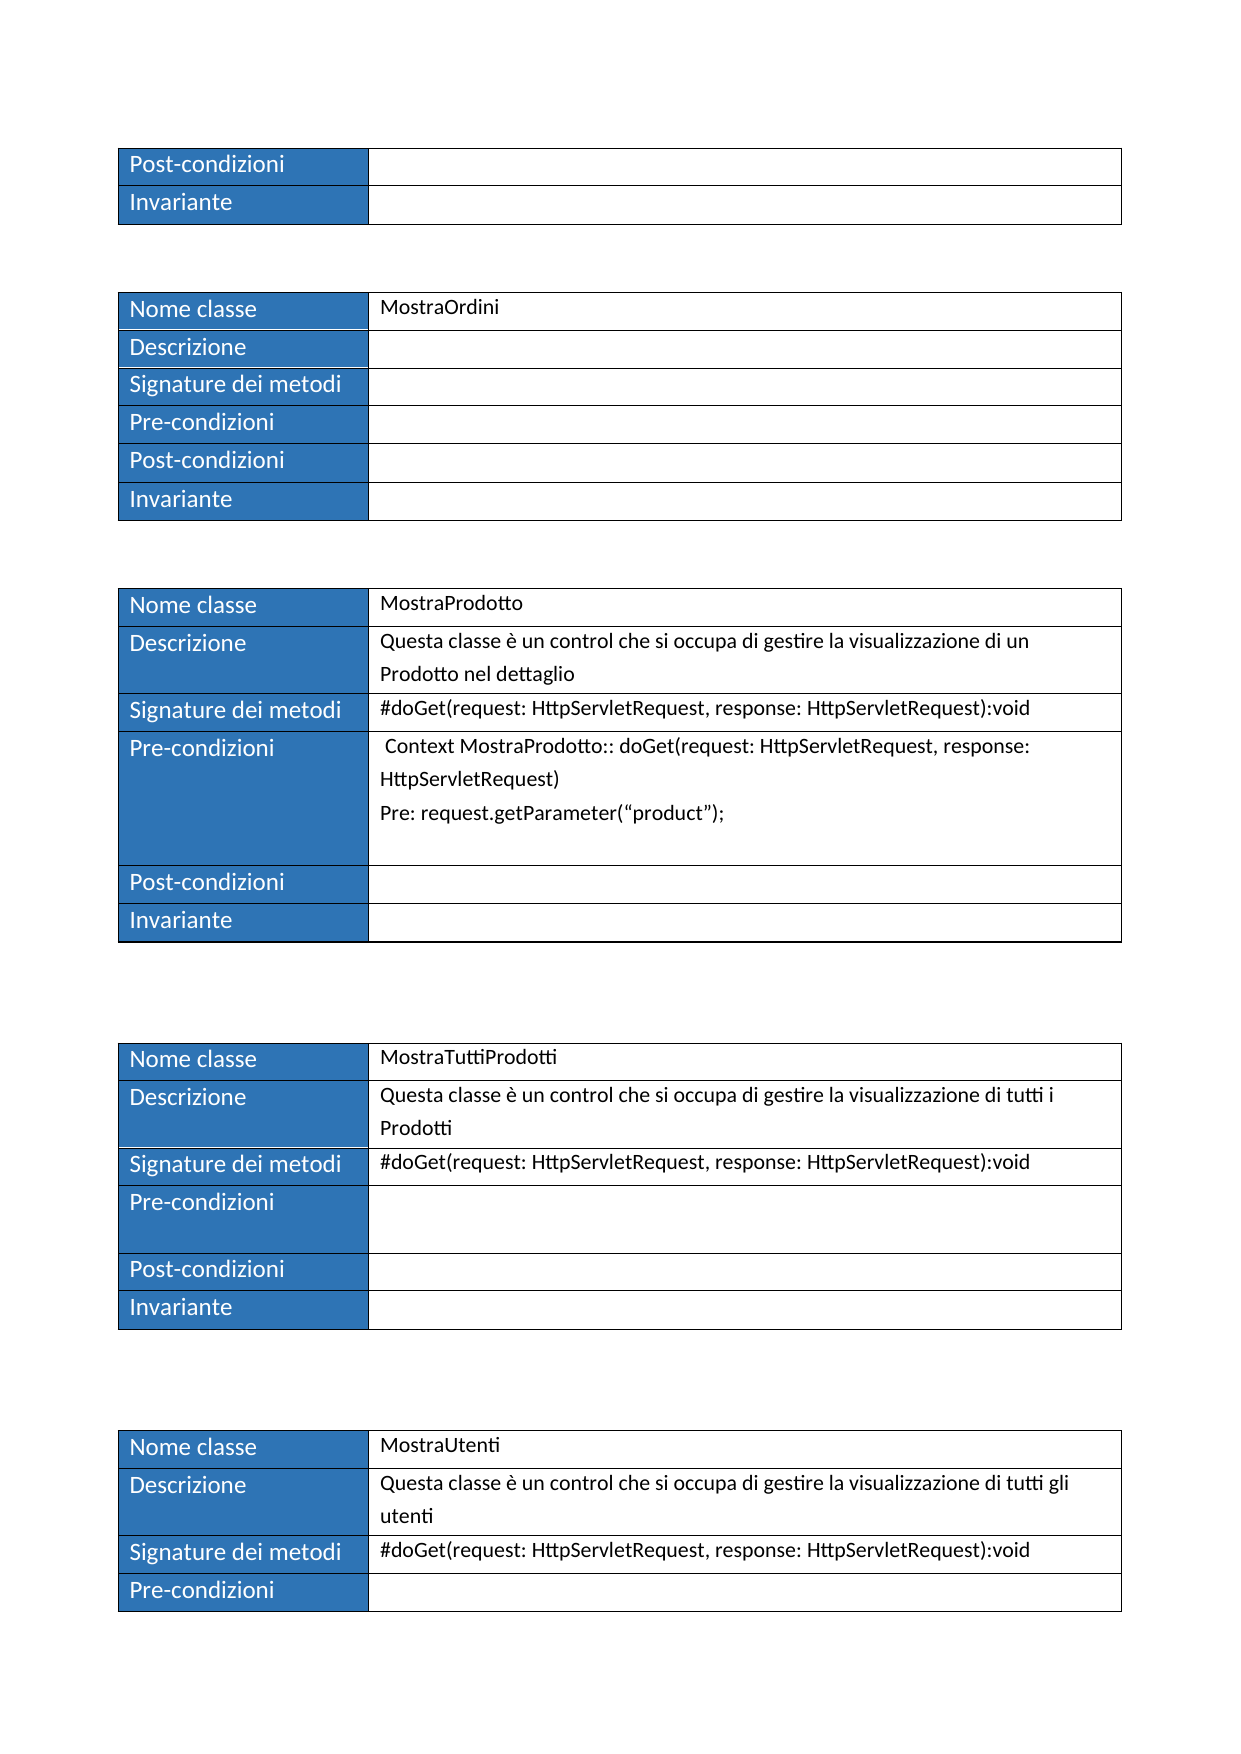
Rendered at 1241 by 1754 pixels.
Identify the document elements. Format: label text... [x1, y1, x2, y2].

table_cell Signature dei metodi [119, 694, 368, 731]
table_cell Post-condizioni [119, 866, 368, 903]
table_cell Descrizione [119, 627, 368, 693]
table_cell Signature dei metodi [119, 1536, 368, 1573]
table_cell Descrizione [119, 331, 368, 367]
table_cell Pre-condizioni [119, 1186, 368, 1253]
table_cell #doGet(request: HttpServletRequest, response: HttpServletRequest):void [369, 1149, 1121, 1185]
table_cell [369, 186, 1121, 224]
table_cell Signature dei metodi [119, 1149, 368, 1185]
table_cell Invariante [119, 1291, 368, 1329]
table_cell Signature dei metodi [119, 369, 368, 405]
table_cell [369, 369, 1121, 405]
table_cell [369, 406, 1121, 443]
table_cell Post-condizioni [119, 149, 368, 185]
table_cell Descrizione [119, 1081, 368, 1147]
table_cell Questa classe è un control che si occupa di gestire la visualizzazione di tutti i Prodotti [369, 1081, 1121, 1147]
table_header MostraTuttiProdotti [369, 1044, 1121, 1080]
table_header MostraProdotto [369, 589, 1121, 626]
table_cell #doGet(request: HttpServletRequest, response: HttpServletRequest):void [369, 1536, 1121, 1573]
table_cell [369, 1291, 1121, 1329]
table_cell [369, 483, 1121, 520]
table_cell Post-condizioni [119, 444, 368, 482]
table_cell [369, 866, 1121, 903]
table_cell Context MostraProdotto:: doGet(request: HttpServletRequest, response: HttpServletRequest) Pre: request.getParameter(“product”); [369, 732, 1121, 865]
table_cell Pre-condizioni [119, 732, 368, 865]
table_cell Invariante [119, 904, 368, 941]
table_cell #doGet(request: HttpServletRequest, response: HttpServletRequest):void [369, 694, 1121, 731]
table_cell Descrizione [119, 1469, 368, 1535]
table_cell Questa classe è un control che si occupa di gestire la visualizzazione di un Prodotto nel dettaglio [369, 627, 1121, 693]
table_cell Invariante [119, 483, 368, 520]
table_cell [369, 1574, 1121, 1611]
table_header Nome classe [119, 293, 368, 329]
table_cell Pre-condizioni [119, 1574, 368, 1611]
table_cell Post-condizioni [119, 1254, 368, 1290]
table_cell Questa classe è un control che si occupa di gestire la visualizzazione di tutti gli utenti [369, 1469, 1121, 1535]
table_cell [369, 904, 1121, 941]
table_cell [369, 331, 1121, 367]
table_cell Pre-condizioni [119, 406, 368, 443]
table_cell [369, 444, 1121, 482]
table_header MostraUtenti [369, 1431, 1121, 1468]
table_header Nome classe [119, 1431, 368, 1468]
table_cell [369, 1186, 1121, 1253]
table_cell [369, 1254, 1121, 1290]
table_cell Invariante [119, 186, 368, 224]
table_header MostraOrdini [369, 293, 1121, 329]
table_header Nome classe [119, 589, 368, 626]
table_cell [369, 149, 1121, 185]
table_header Nome classe [119, 1044, 368, 1080]
